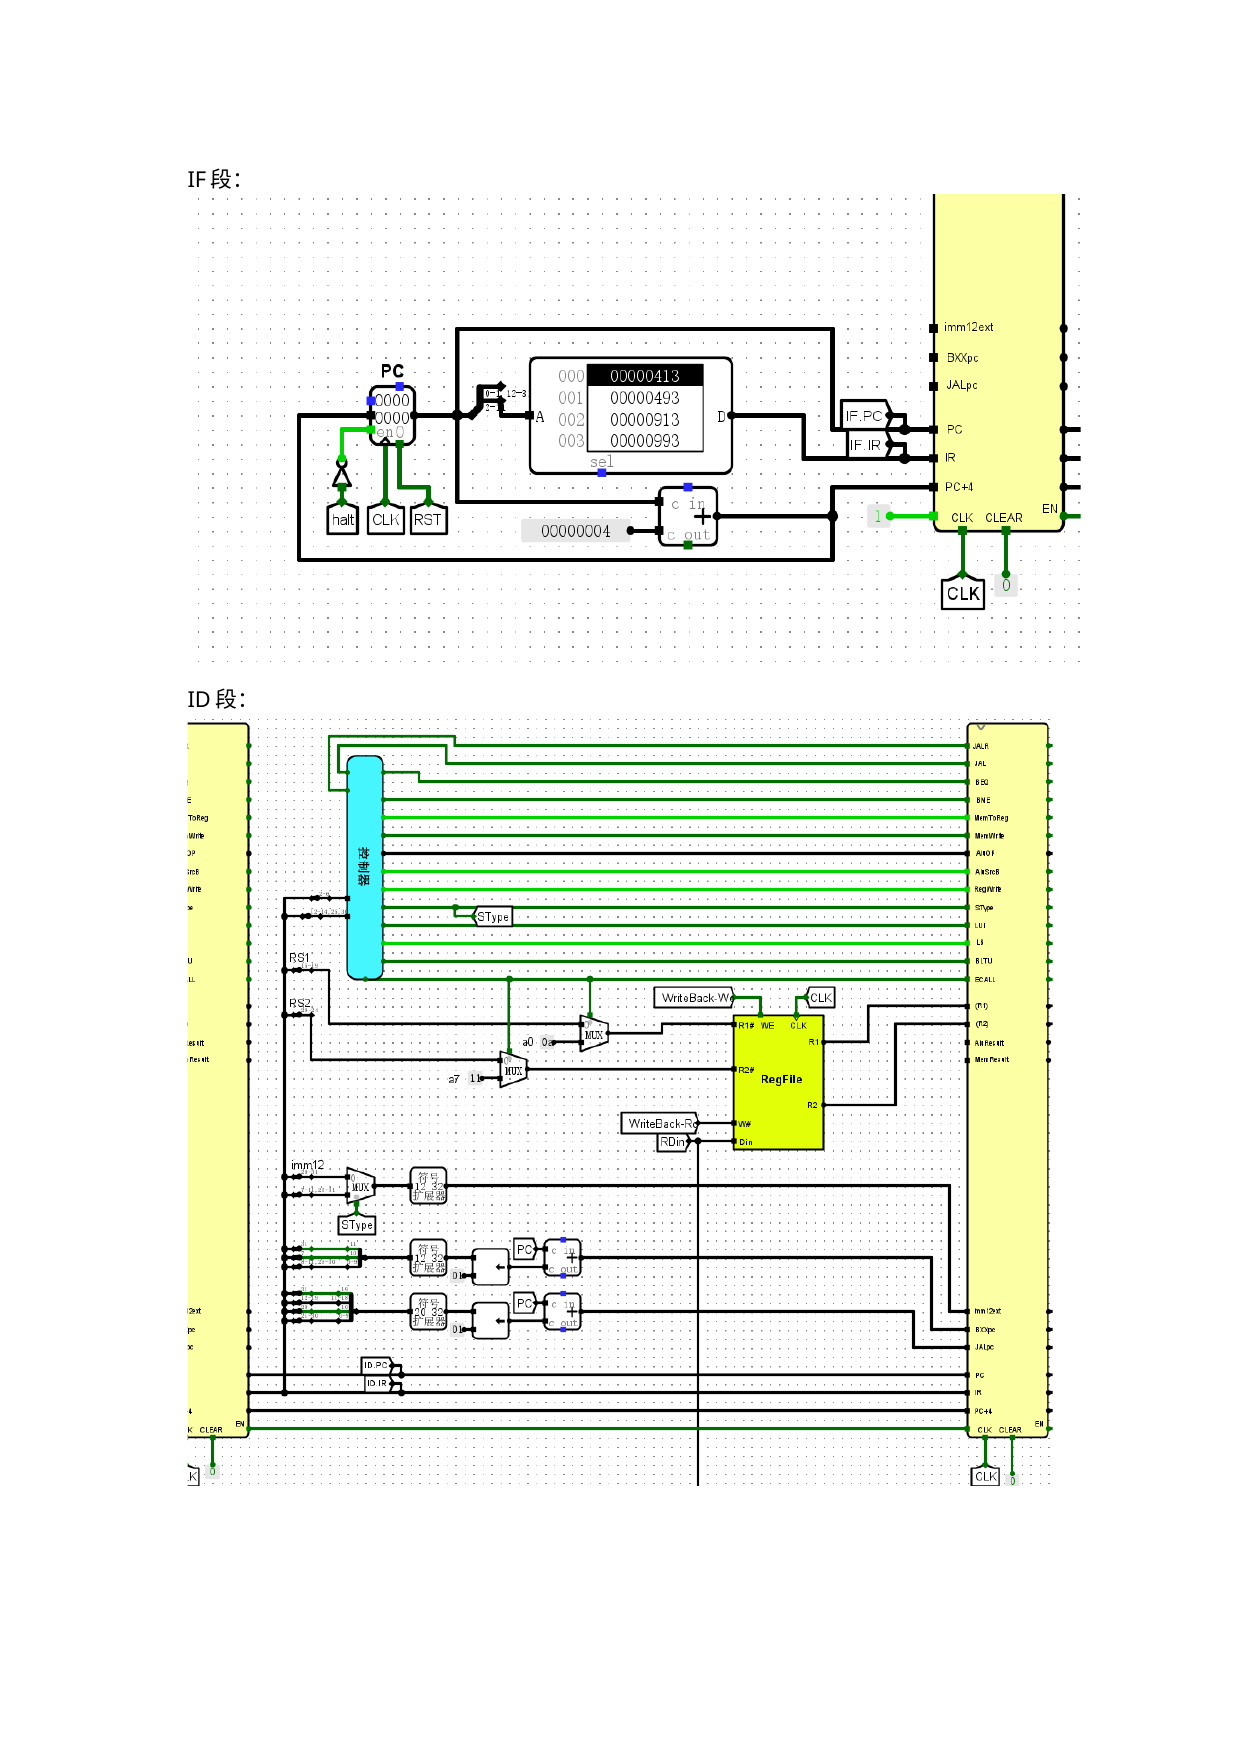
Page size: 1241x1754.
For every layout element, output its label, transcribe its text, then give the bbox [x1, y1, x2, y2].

text ID段： [187, 682, 1053, 714]
text IF段： [187, 162, 1053, 194]
picture [187, 714, 1053, 1486]
picture [187, 194, 1081, 673]
